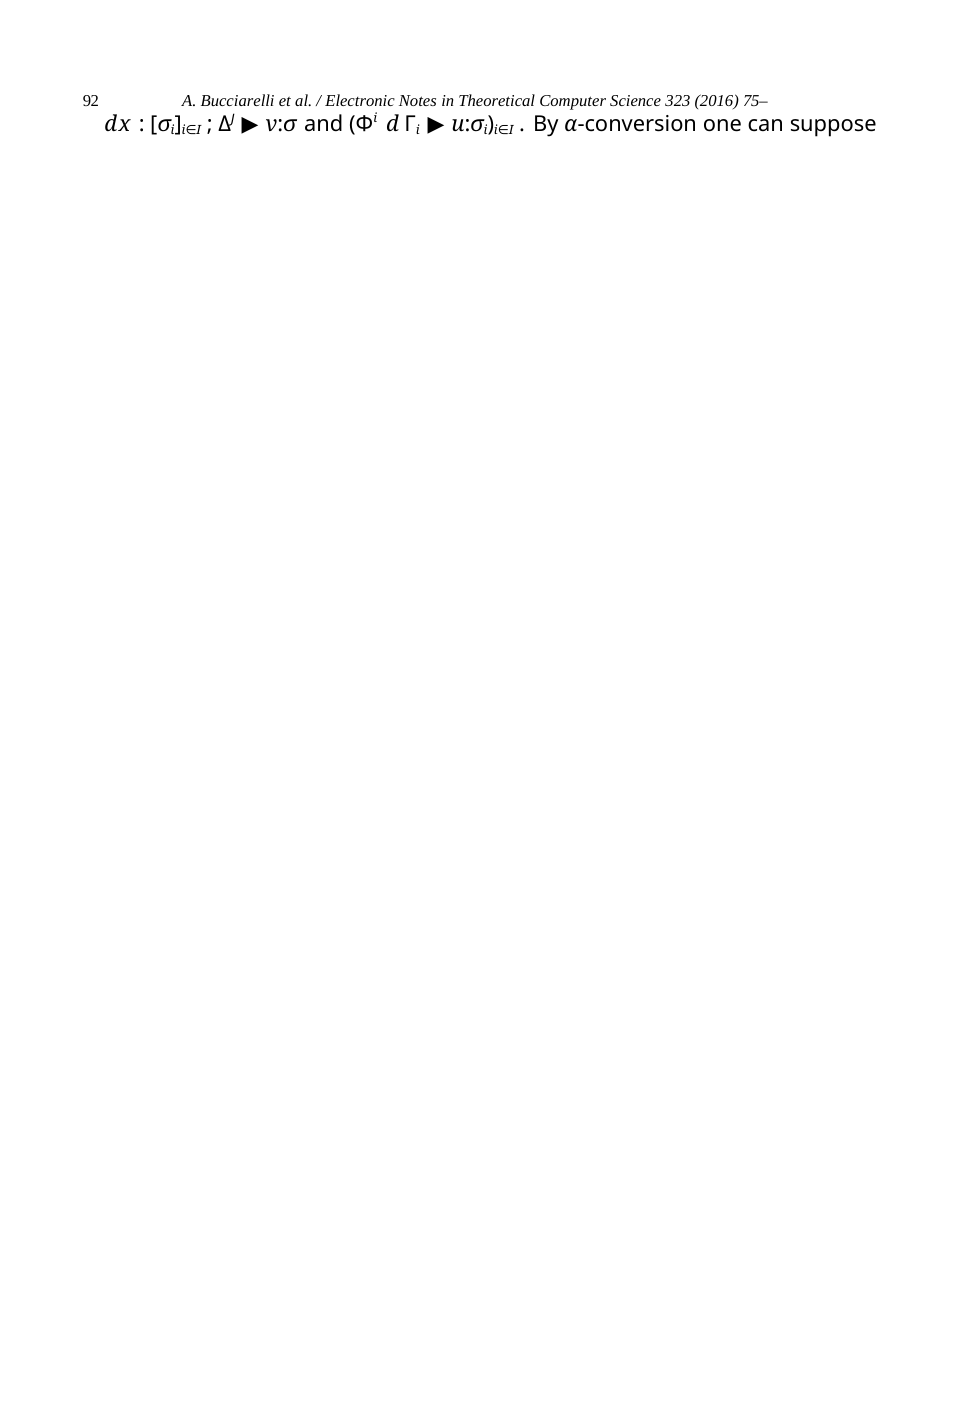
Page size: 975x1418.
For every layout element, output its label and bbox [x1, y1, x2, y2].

list [83, 110, 881, 137]
